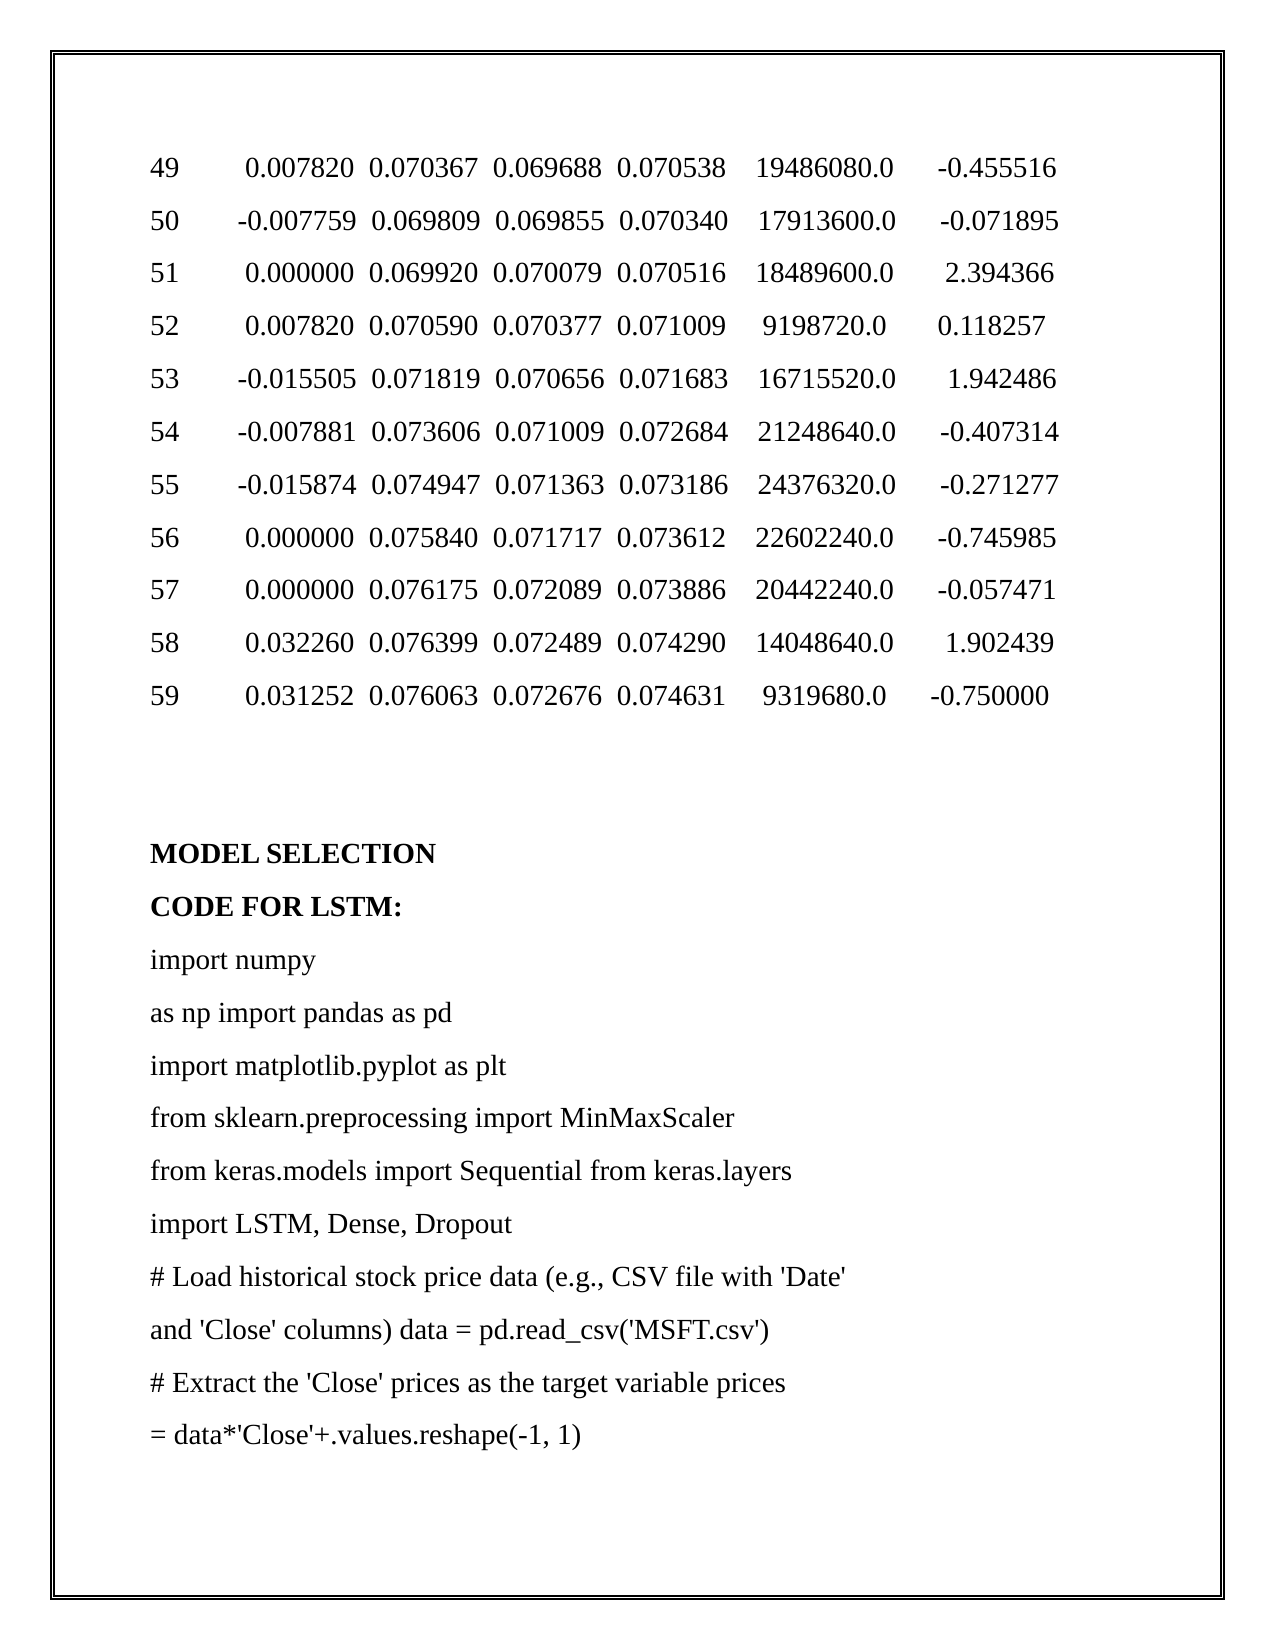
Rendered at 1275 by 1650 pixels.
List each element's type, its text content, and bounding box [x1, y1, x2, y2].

text 54 -0.007881 0.073606 0.071009 0.072684 21248640.0 -0.407314 [150, 414, 1125, 448]
text import LSTM, Dense, Dropout [150, 1206, 1125, 1240]
text MODEL SELECTION [150, 837, 1125, 870]
text from sklearn.preprocessing import MinMaxScaler [150, 1101, 1125, 1134]
text # Load historical stock price data (e.g., CSV file with 'Date' [150, 1259, 1125, 1293]
text import matplotlib.pyplot as plt [150, 1048, 1125, 1081]
text 52 0.007820 0.070590 0.070377 0.071009 9198720.0 0.118257 [150, 308, 1125, 342]
text = data*'Close'+.values.reshape(-1, 1) [150, 1417, 1125, 1451]
text 49 0.007820 0.070367 0.069688 0.070538 19486080.0 -0.455516 [150, 150, 1125, 183]
text 51 0.000000 0.069920 0.070079 0.070516 18489600.0 2.394366 [150, 256, 1125, 289]
text import numpy [150, 942, 1125, 976]
text 50 -0.007759 0.069809 0.069855 0.070340 17913600.0 -0.071895 [150, 203, 1125, 236]
text 56 0.000000 0.075840 0.071717 0.073612 22602240.0 -0.745985 [150, 520, 1125, 553]
text 57 0.000000 0.076175 0.072089 0.073886 20442240.0 -0.057471 [150, 572, 1125, 606]
text from keras.models import Sequential from keras.layers [150, 1153, 1125, 1187]
text as np import pandas as pd [150, 995, 1125, 1028]
text CODE FOR LSTM: [150, 889, 1125, 923]
text and 'Close' columns) data = pd.read_csv('MSFT.csv') [150, 1312, 1125, 1345]
text 53 -0.015505 0.071819 0.070656 0.071683 16715520.0 1.942486 [150, 361, 1125, 395]
text 55 -0.015874 0.074947 0.071363 0.073186 24376320.0 -0.271277 [150, 467, 1125, 500]
text # Extract the 'Close' prices as the target variable prices [150, 1365, 1125, 1398]
text 59 0.031252 0.076063 0.072676 0.074631 9319680.0 -0.750000 [150, 678, 1125, 712]
text 58 0.032260 0.076399 0.072489 0.074290 14048640.0 1.902439 [150, 625, 1125, 659]
